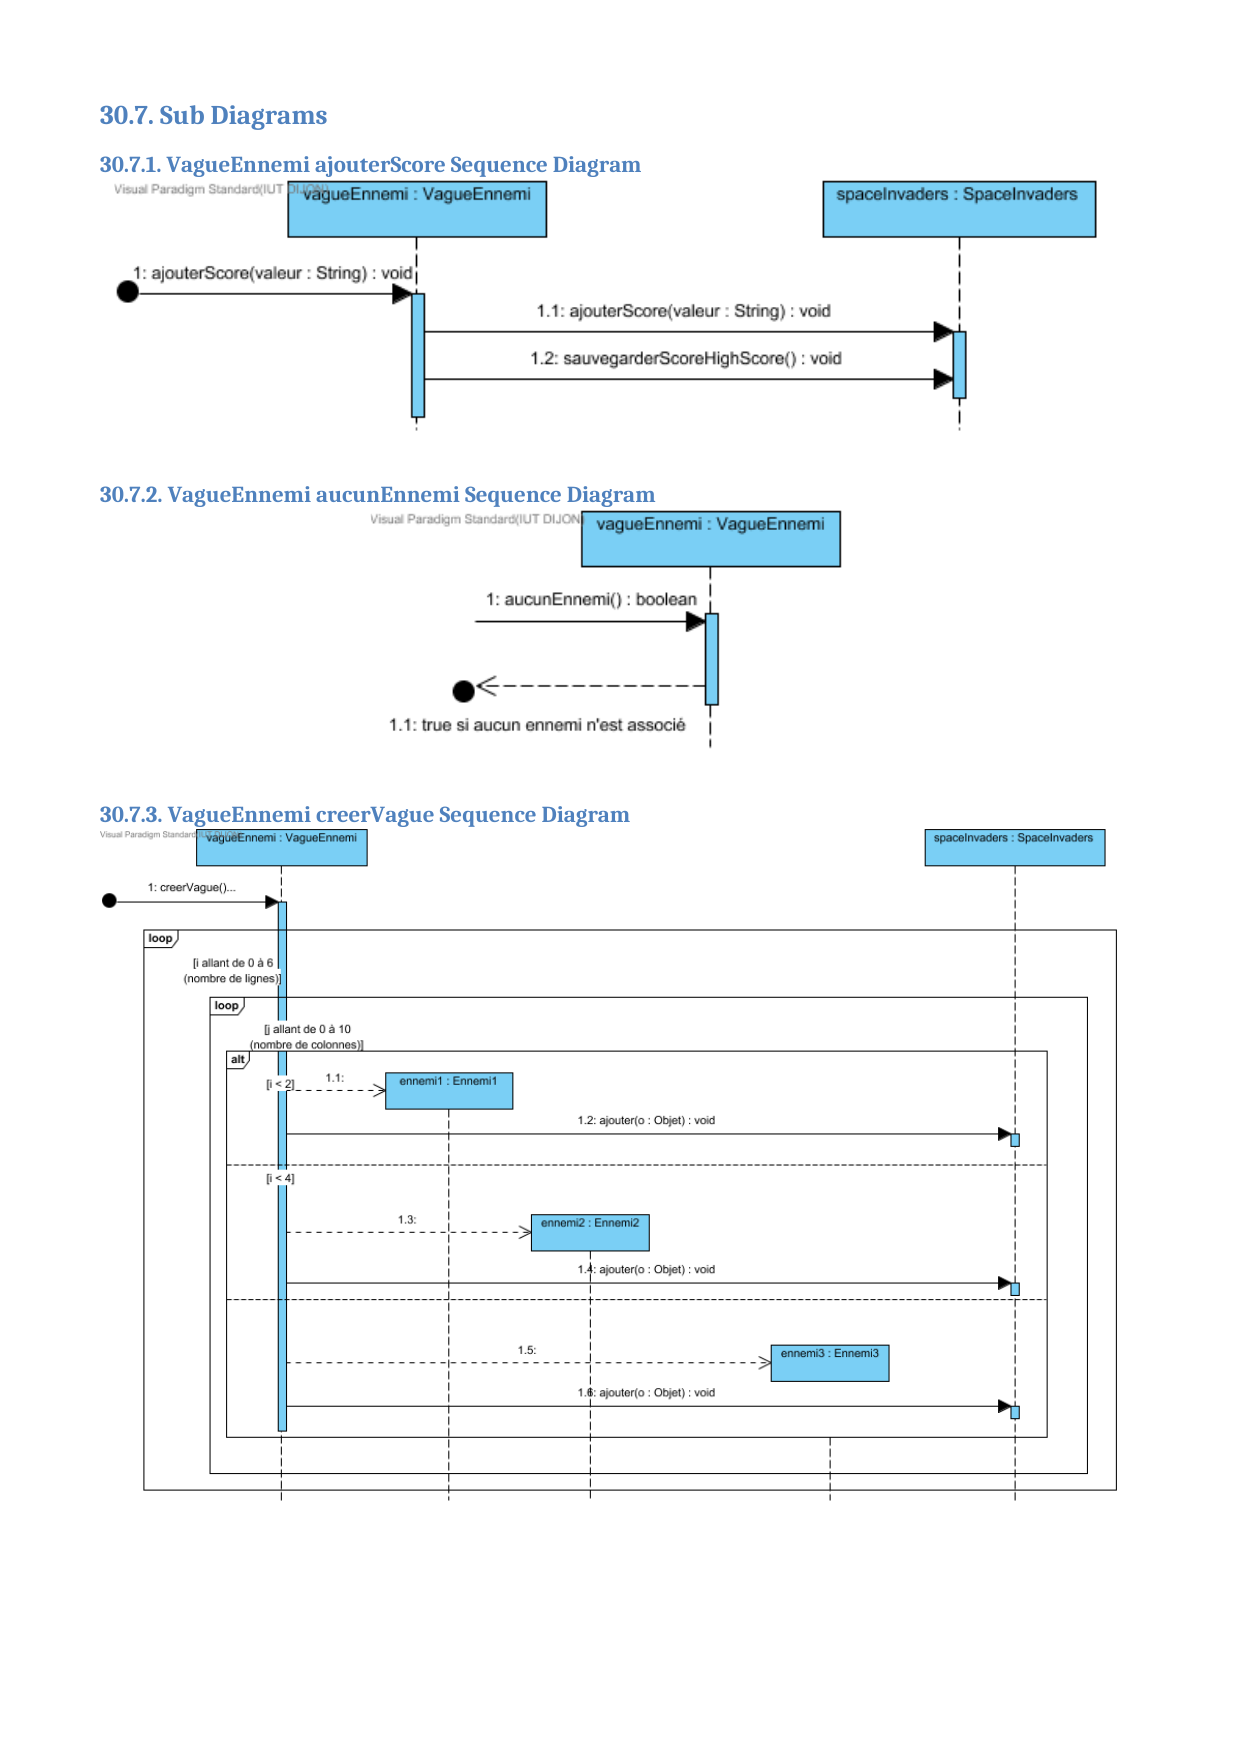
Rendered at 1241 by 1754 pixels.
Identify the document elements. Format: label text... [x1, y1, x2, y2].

subtitle 30.7. Sub Diagrams [100, 100, 1140, 131]
subtitle 30.7.3. VagueEnnemi creerVague Sequence Diagram [100, 802, 1140, 828]
picture [370, 508, 846, 753]
picture [114, 178, 1103, 434]
picture [100, 827, 1119, 1501]
subtitle 30.7.2. VagueEnnemi aucunEnnemi Sequence Diagram [100, 482, 1140, 508]
subtitle 30.7.1. VagueEnnemi ajouterScore Sequence Diagram [100, 152, 1140, 178]
